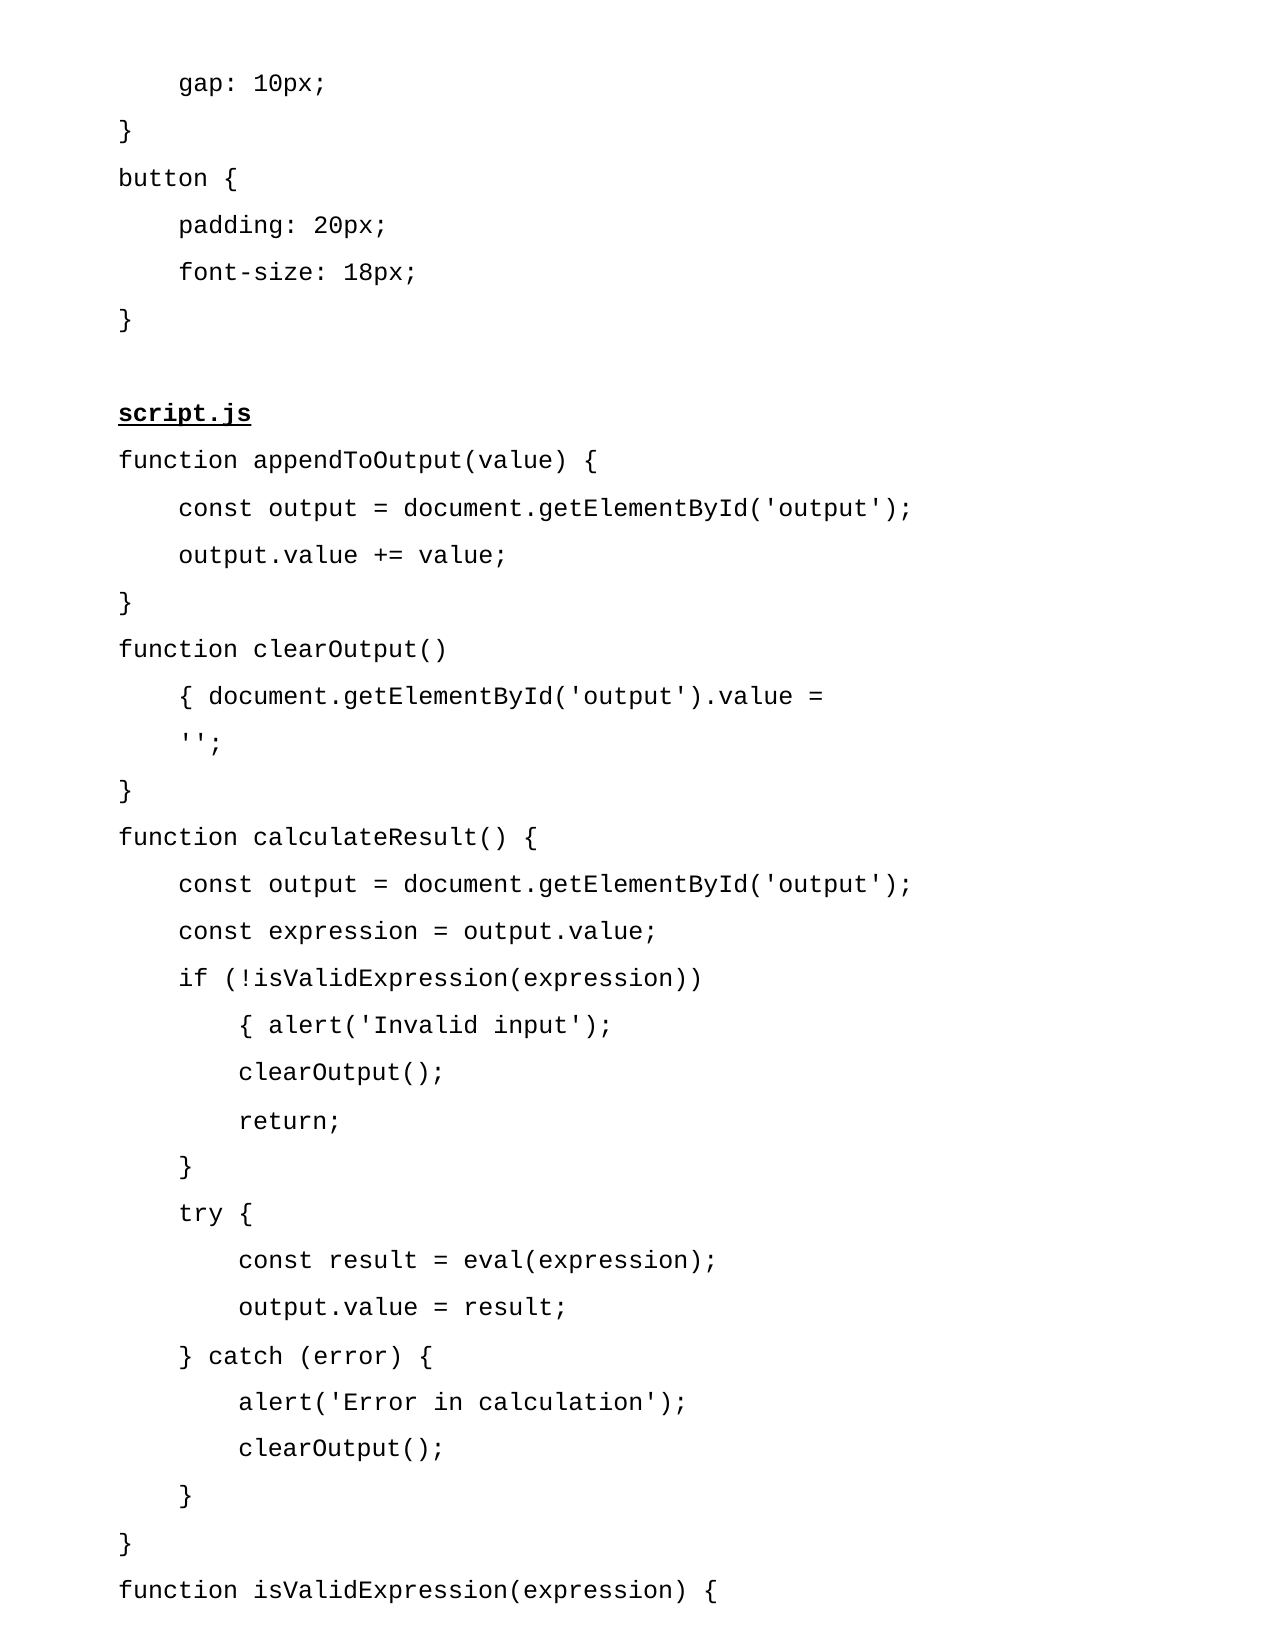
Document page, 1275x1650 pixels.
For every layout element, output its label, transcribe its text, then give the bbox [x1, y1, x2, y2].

text } catch (error) { [178, 1342, 1260, 1370]
text function isValidExpression(expression) { [118, 1577, 1260, 1606]
text try { [178, 1201, 1260, 1229]
text script.js [118, 401, 1260, 429]
text const output = document.getElementById('output'); const expression = output.value; [178, 872, 982, 947]
text button { [118, 165, 1260, 193]
text } [178, 1153, 1260, 1182]
text alert('Error in calculation'); clearOutput(); [238, 1389, 757, 1464]
text const output = document.getElementById('output'); output.value += value; [178, 496, 982, 571]
text const result = eval(expression); output.value = result; [238, 1248, 757, 1323]
text function clearOutput() { document.getElementById('output').value = ''; [118, 636, 853, 758]
text } [118, 1530, 1260, 1559]
text } [118, 777, 1260, 806]
text return; [238, 1107, 1260, 1135]
text } [118, 118, 1260, 146]
text } [118, 306, 1260, 335]
text if (!isValidExpression(expression)) { alert('Invalid input'); clearOutput(); [178, 966, 757, 1088]
text gap: 10px; [178, 71, 1260, 99]
text } [118, 589, 1260, 617]
text padding: 20px; font-size: 18px; [178, 212, 418, 288]
text } [178, 1483, 1260, 1511]
text function calculateResult() { [118, 824, 1260, 853]
text function appendToOutput(value) { [118, 448, 1260, 476]
